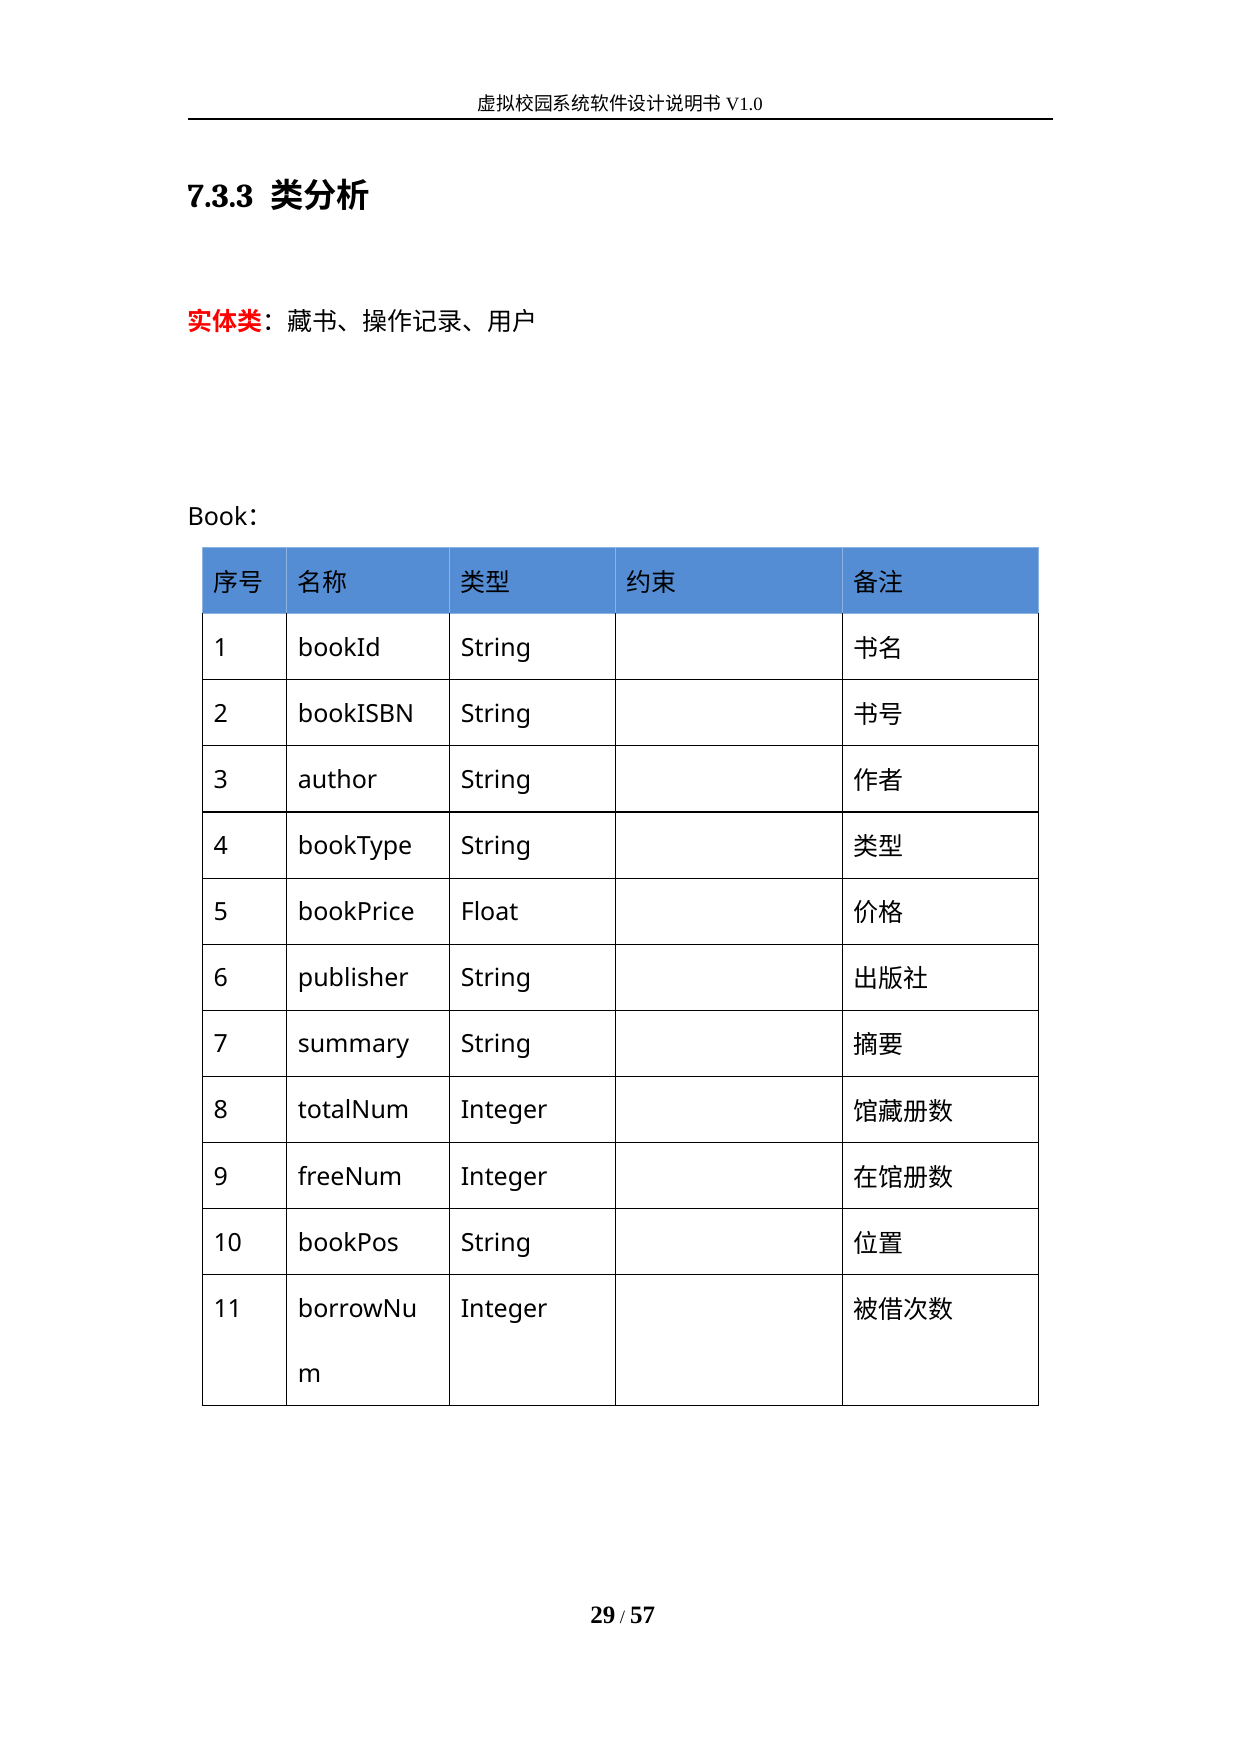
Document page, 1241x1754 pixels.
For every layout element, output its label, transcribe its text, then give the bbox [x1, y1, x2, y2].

table_cell [616, 1077, 842, 1142]
table_cell 出版社 [843, 945, 1038, 1009]
table_cell String [450, 813, 615, 877]
table_cell [616, 614, 842, 679]
table_cell String [450, 746, 615, 811]
table_cell bookId [287, 614, 449, 679]
table_cell Float [450, 879, 615, 943]
table_cell 1 [203, 614, 286, 679]
table_cell [616, 1209, 842, 1274]
table_cell String [450, 680, 615, 745]
table_cell Integer [450, 1143, 615, 1208]
subtitle 类分析 [187, 160, 1053, 225]
table_cell 6 [203, 945, 286, 1009]
table_cell String [450, 1011, 615, 1076]
table_header 类型 [450, 548, 615, 613]
table_header 名称 [287, 548, 449, 613]
table_cell 8 [203, 1077, 286, 1142]
table_cell freeNum [287, 1143, 449, 1208]
table_cell 10 [203, 1209, 286, 1274]
table_cell bookPos [287, 1209, 449, 1274]
table_cell 摘要 [843, 1011, 1038, 1076]
table_cell [616, 945, 842, 1009]
table_cell String [450, 945, 615, 1009]
table_cell 价格 [843, 879, 1038, 943]
table_cell bookISBN [287, 680, 449, 745]
table_cell 被借次数 [843, 1275, 1038, 1405]
table_header 备注 [843, 548, 1038, 613]
table_cell 在馆册数 [843, 1143, 1038, 1208]
table_cell 3 [203, 746, 286, 811]
table_cell [616, 746, 842, 811]
table_cell Integer [450, 1077, 615, 1142]
table_cell [616, 813, 842, 877]
table_cell [616, 1011, 842, 1076]
table_cell [616, 1275, 842, 1405]
table_cell publisher [287, 945, 449, 1009]
table_cell 7 [203, 1011, 286, 1076]
table_header 序号 [203, 548, 286, 613]
table_cell 5 [203, 879, 286, 943]
table_cell 4 [203, 813, 286, 877]
table_cell [616, 879, 842, 943]
table_cell Integer [450, 1275, 615, 1405]
table_cell 书号 [843, 680, 1038, 745]
table_cell String [450, 1209, 615, 1274]
table_cell String [450, 614, 615, 679]
table_cell 类型 [843, 813, 1038, 877]
table_cell 书名 [843, 614, 1038, 679]
table_header 约束 [616, 548, 842, 613]
table_cell [616, 680, 842, 745]
table_cell totalNum [287, 1077, 449, 1142]
table_cell 位置 [843, 1209, 1038, 1274]
table_cell bookType [287, 813, 449, 877]
table_cell 11 [203, 1275, 286, 1405]
table_cell 作者 [843, 746, 1038, 811]
table_cell author [287, 746, 449, 811]
table_cell 2 [203, 680, 286, 745]
table_cell bookPrice [287, 879, 449, 943]
table_cell 9 [203, 1143, 286, 1208]
table_cell 馆藏册数 [843, 1077, 1038, 1142]
table_cell [616, 1143, 842, 1208]
table_cell summary [287, 1011, 449, 1076]
table_cell borrowNum [287, 1275, 449, 1405]
text Book： [187, 482, 1053, 547]
text 实体类：藏书、操作记录、用户 [187, 287, 1053, 352]
